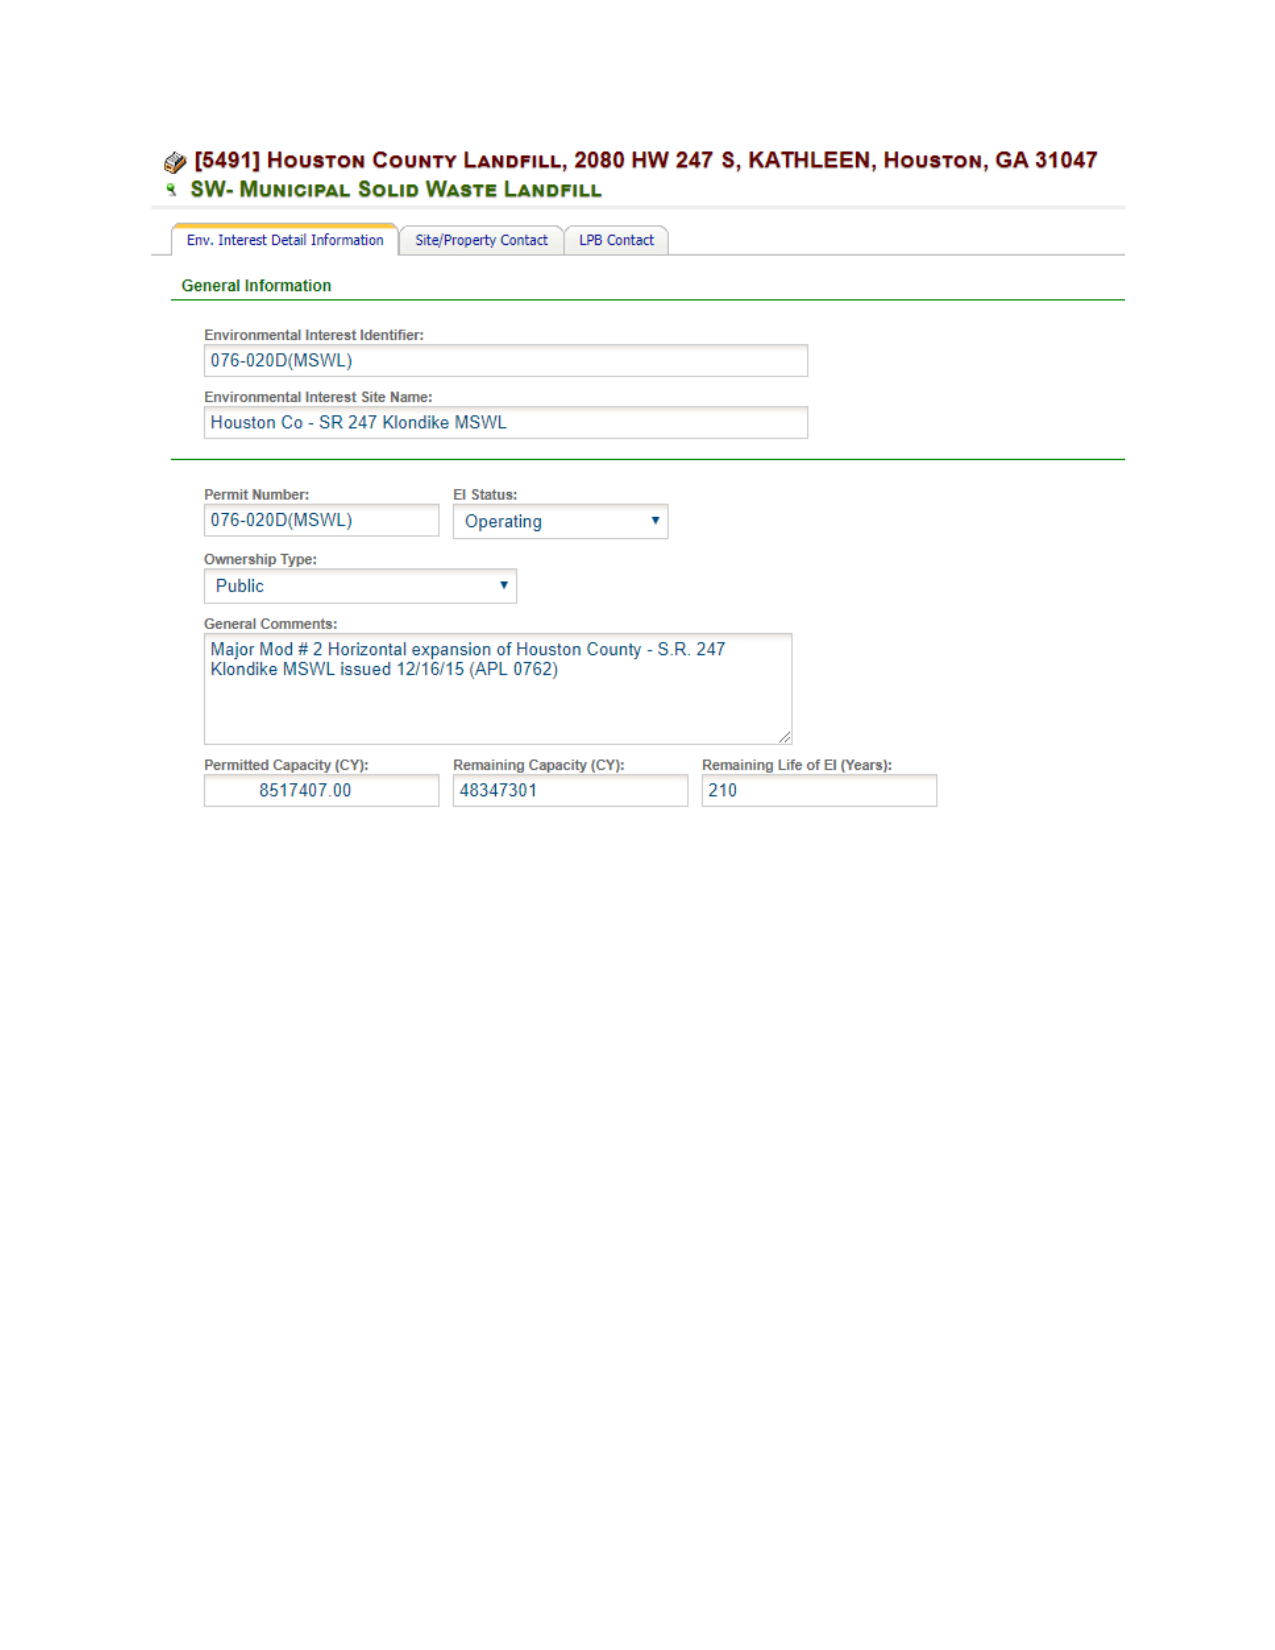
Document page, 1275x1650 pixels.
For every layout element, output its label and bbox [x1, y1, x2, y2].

picture [150, 150, 1125, 819]
